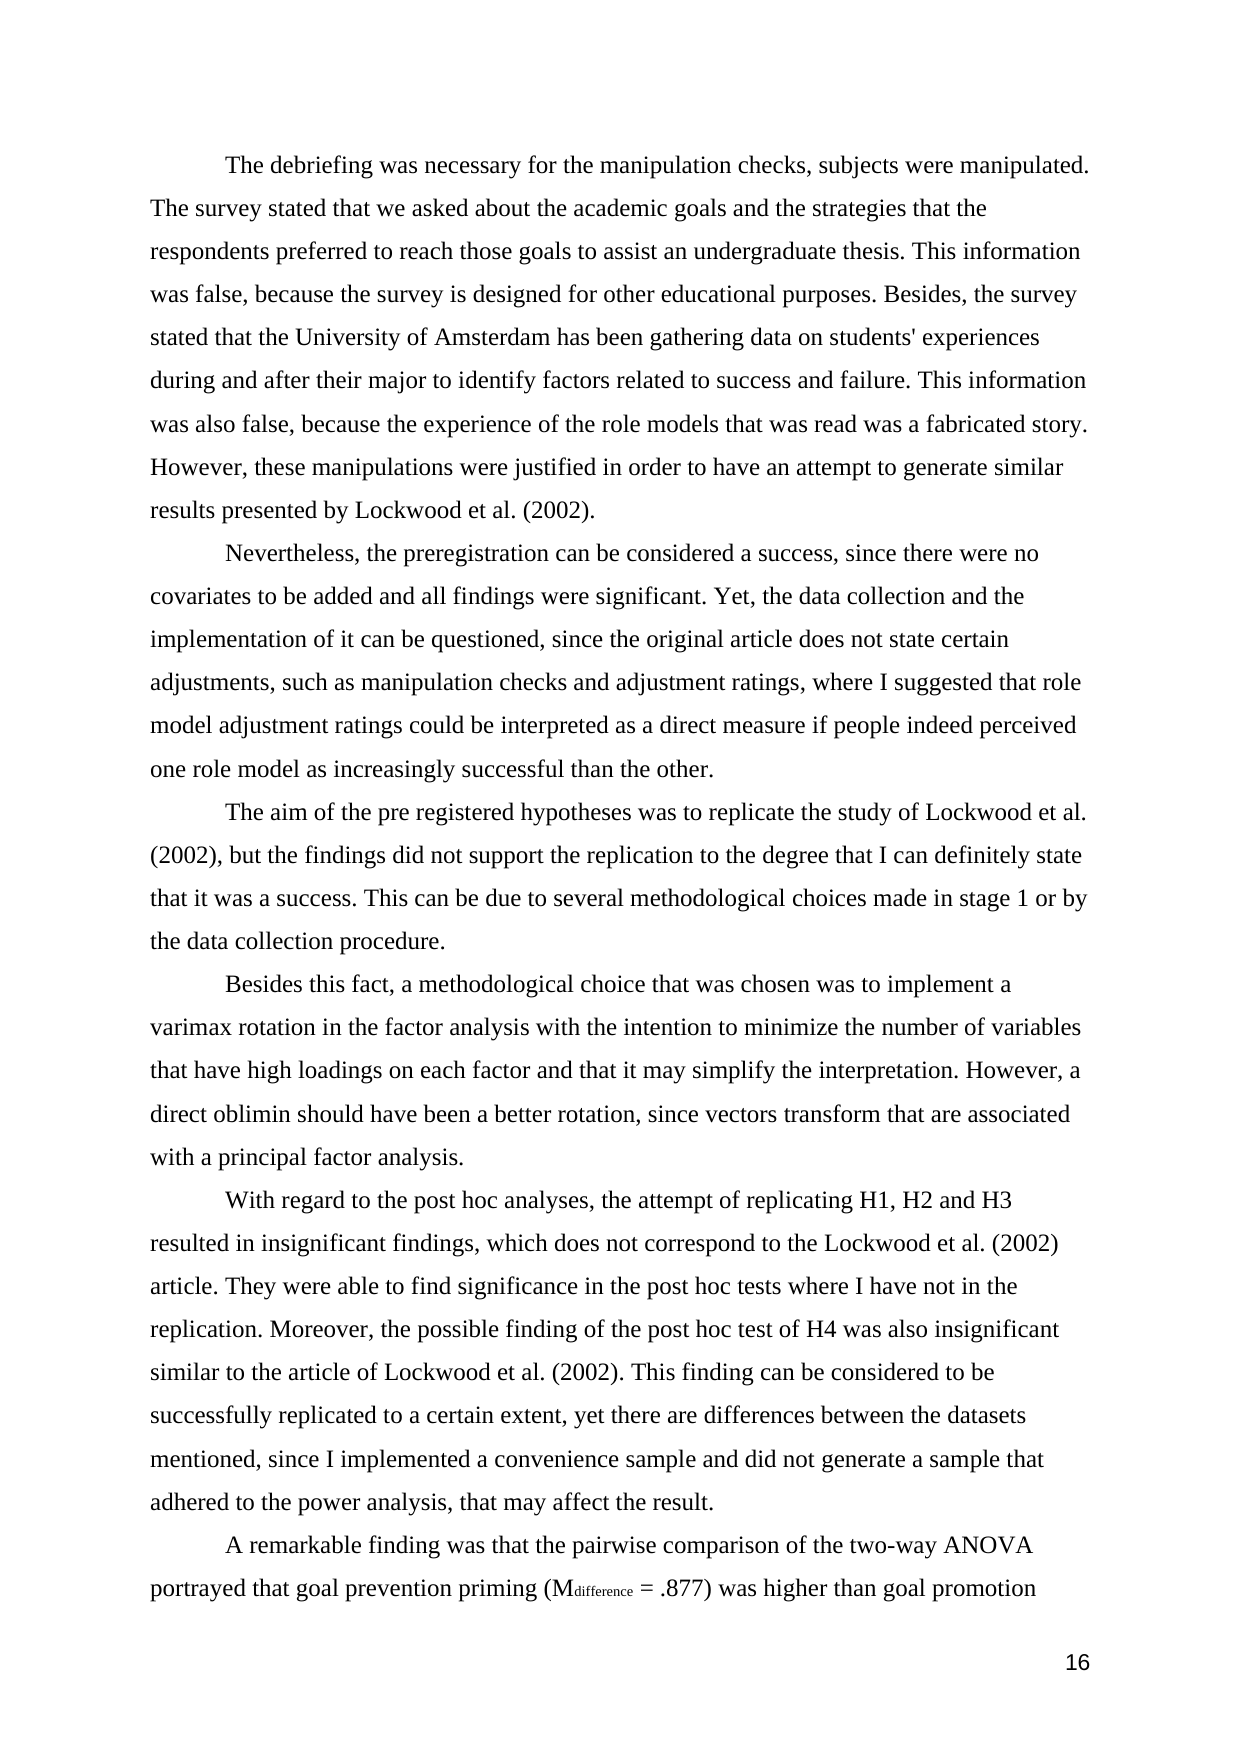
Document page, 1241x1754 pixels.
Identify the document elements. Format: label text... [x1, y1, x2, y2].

text Besides this fact, a methodological choice that was chosen was to implement a varimax rotation in the factor analysis with the intention to minimize the number of variables that have high loadings on each factor and that it may simplify the interpretation. However, a direct oblimin should have been a better rotation, since vectors transform that are associated with a principal factor analysis. [150, 969, 1090, 1171]
text The aim of the pre registered hypotheses was to replicate the study of Lockwood et al. (2002), but the findings did not support the replication to the degree that I can definitely state that it was a success. This can be due to several methodological choices made in stage 1 or by the data collection procedure. [150, 797, 1090, 955]
text The debriefing was necessary for the manipulation checks, subjects were manipulated. The survey stated that we asked about the academic goals and the strategies that the respondents preferred to reach those goals to assist an undergraduate thesis. This information was false, because the survey is designed for other educational purposes. Besides, the survey stated that the University of Amsterdam has been gathering data on students' experiences during and after their major to identify factors related to success and failure. This information was also false, because the experience of the role models that was read was a fabricated story. However, these manipulations were justified in order to have an attempt to generate similar results presented by Lockwood et al. (2002). [150, 150, 1090, 524]
text With regard to the post hoc analyses, the attempt of replicating H1, H2 and H3 resulted in insignificant findings, which does not correspond to the Lockwood et al. (2002) article. They were able to find significance in the post hoc tests where I have not in the replication. Moreover, the possible finding of the post hoc test of H4 was also insignificant similar to the article of Lockwood et al. (2002). This finding can be considered to be successfully replicated to a certain extent, yet there are differences between the datasets mentioned, since I implemented a convenience sample and did not generate a sample that adhered to the power analysis, that may affect the result. [150, 1185, 1090, 1516]
text Nevertheless, the preregistration can be considered a success, since there were no covariates to be added and all findings were significant. Yet, the data collection and the implementation of it can be questioned, since the original article does not state certain adjustments, such as manipulation checks and adjustment ratings, where I suggested that role model adjustment ratings could be interpreted as a direct measure if people indeed perceived one role model as increasingly successful than the other. [150, 538, 1090, 782]
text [150, 1530, 1090, 1602]
